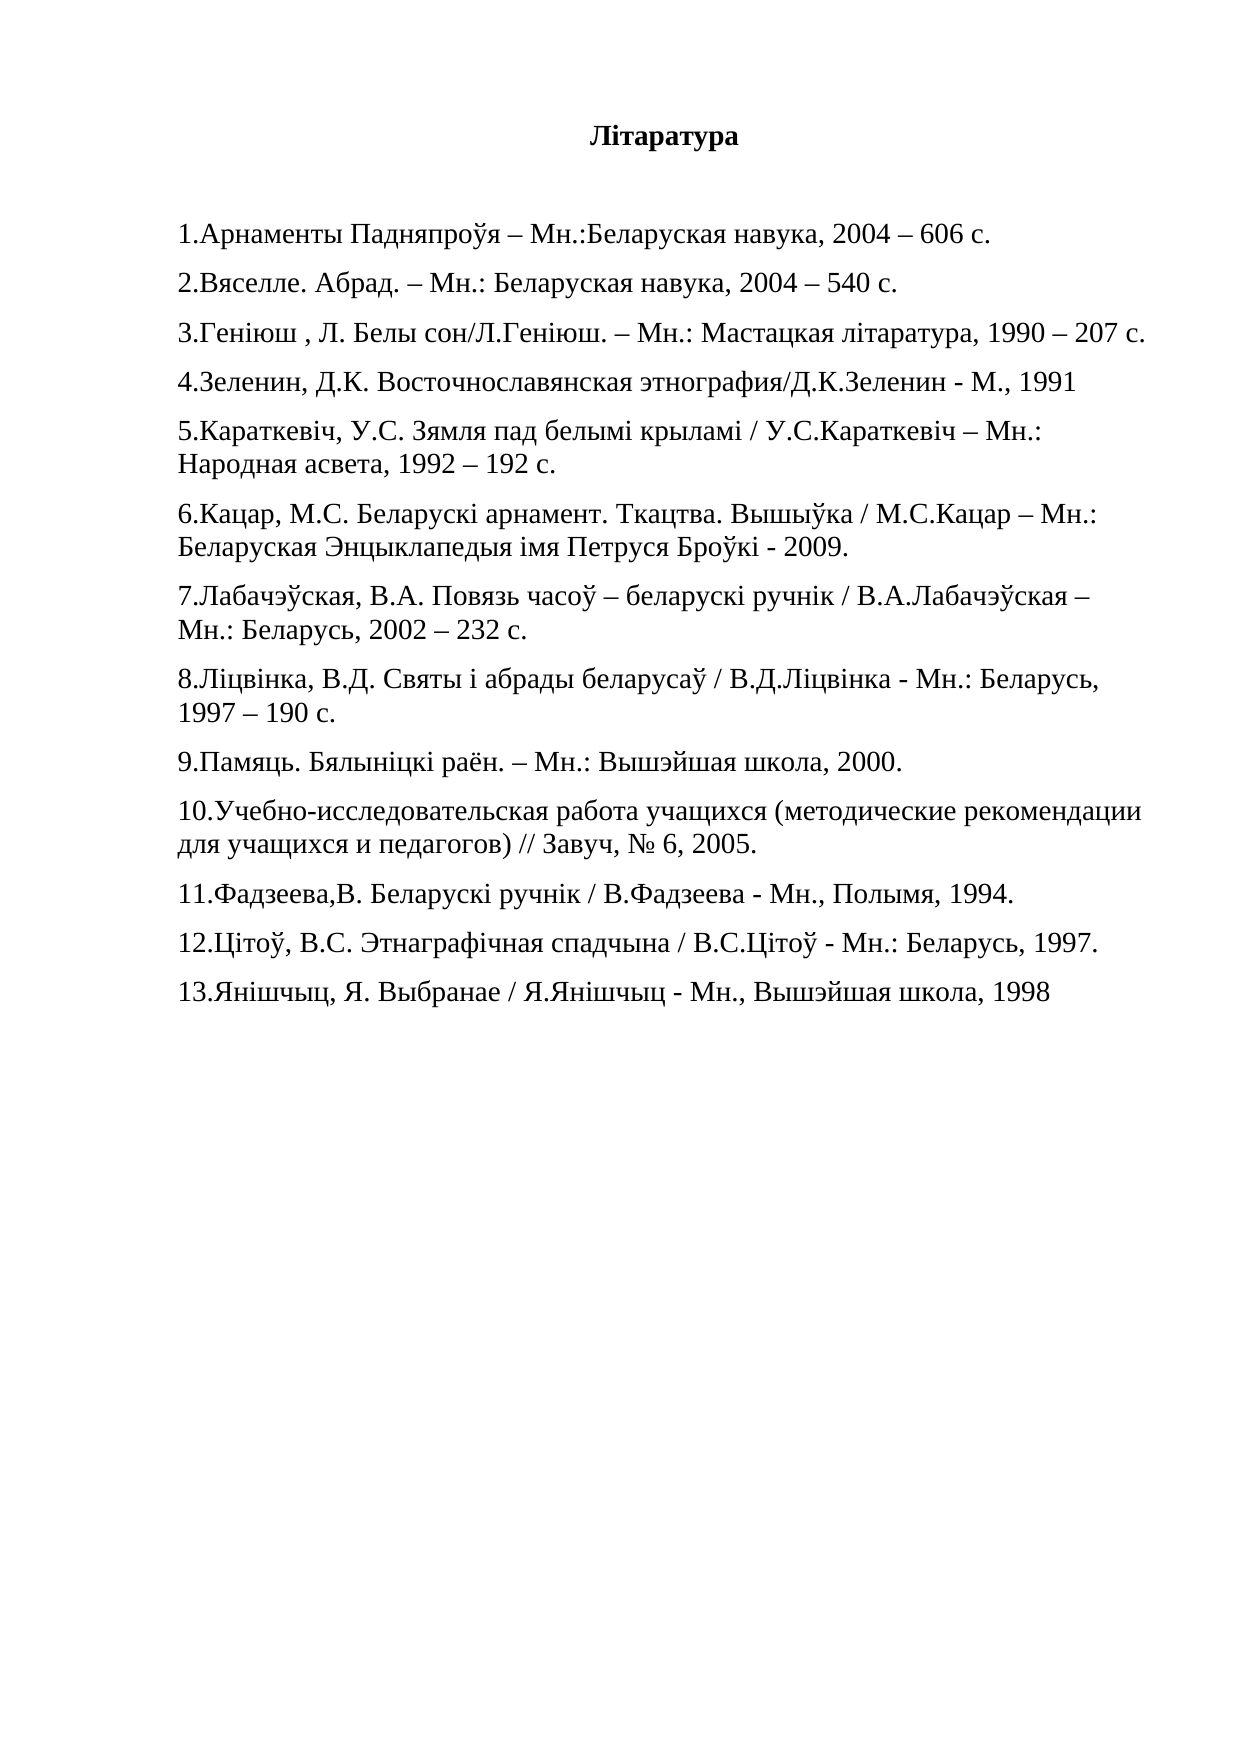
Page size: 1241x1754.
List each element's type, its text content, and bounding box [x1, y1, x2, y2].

text 4.Зеленин, Д.К. Восточнославянская этнография/Д.К.Зеленин - М., 1991 [177, 364, 1152, 397]
text 9.Памяць. Бялыніцкі раён. – Мн.: Вышэйшая школа, 2000. [177, 744, 1152, 777]
text 1.Арнаменты Падняпроўя – Мн.:Беларуская навука, 2004 – 606 с. [177, 216, 1152, 250]
text 2.Вяселле. Абрад. – Мн.: Беларуская навука, 2004 – 540 с. [177, 266, 1152, 299]
text 11.Фадзеева,В. Беларускі ручнік / В.Фадзеева - Мн., Полымя, 1994. [177, 876, 1152, 909]
text 6.Кацар, М.С. Беларускі арнамент. Ткацтва. Вышыўка / М.С.Кацар – Мн.: Беларуская Энцыклапедыя імя Петруся Броўкі - 2009. [177, 496, 1152, 563]
text 7.Лабачэўская, В.А. Повязь часоў – беларускі ручнік / В.А.Лабачэўская – Мн.: Беларусь, 2002 – 232 с. [177, 578, 1152, 646]
text 12.Цітоў, В.С. Этнаграфічная спадчына / В.С.Цітоў - Мн.: Беларусь, 1997. [177, 925, 1152, 958]
text 13.Янішчыц, Я. Выбранае / Я.Янішчыц - Мн., Вышэйшая школа, 1998 [177, 974, 1152, 1008]
text 10.Учебно-исследовательская работа учащихся (методические рекомендации для учащихся и педагогов) // Завуч, № 6, 2005. [177, 793, 1152, 860]
text Літаратура [177, 118, 1152, 152]
text 5.Караткевіч, У.С. Зямля пад белымі крыламі / У.С.Караткевіч – Мн.: Народная асвета, 1992 – 192 с. [177, 413, 1152, 480]
text 8.Ліцвінка, В.Д. Святы і абрады беларусаў / В.Д.Ліцвінка - Мн.: Беларусь, 1997 – 190 с. [177, 661, 1152, 728]
text 3.Геніюш , Л. Белы сон/Л.Геніюш. – Мн.: Мастацкая літаратура, 1990 – 207 с. [177, 315, 1152, 348]
